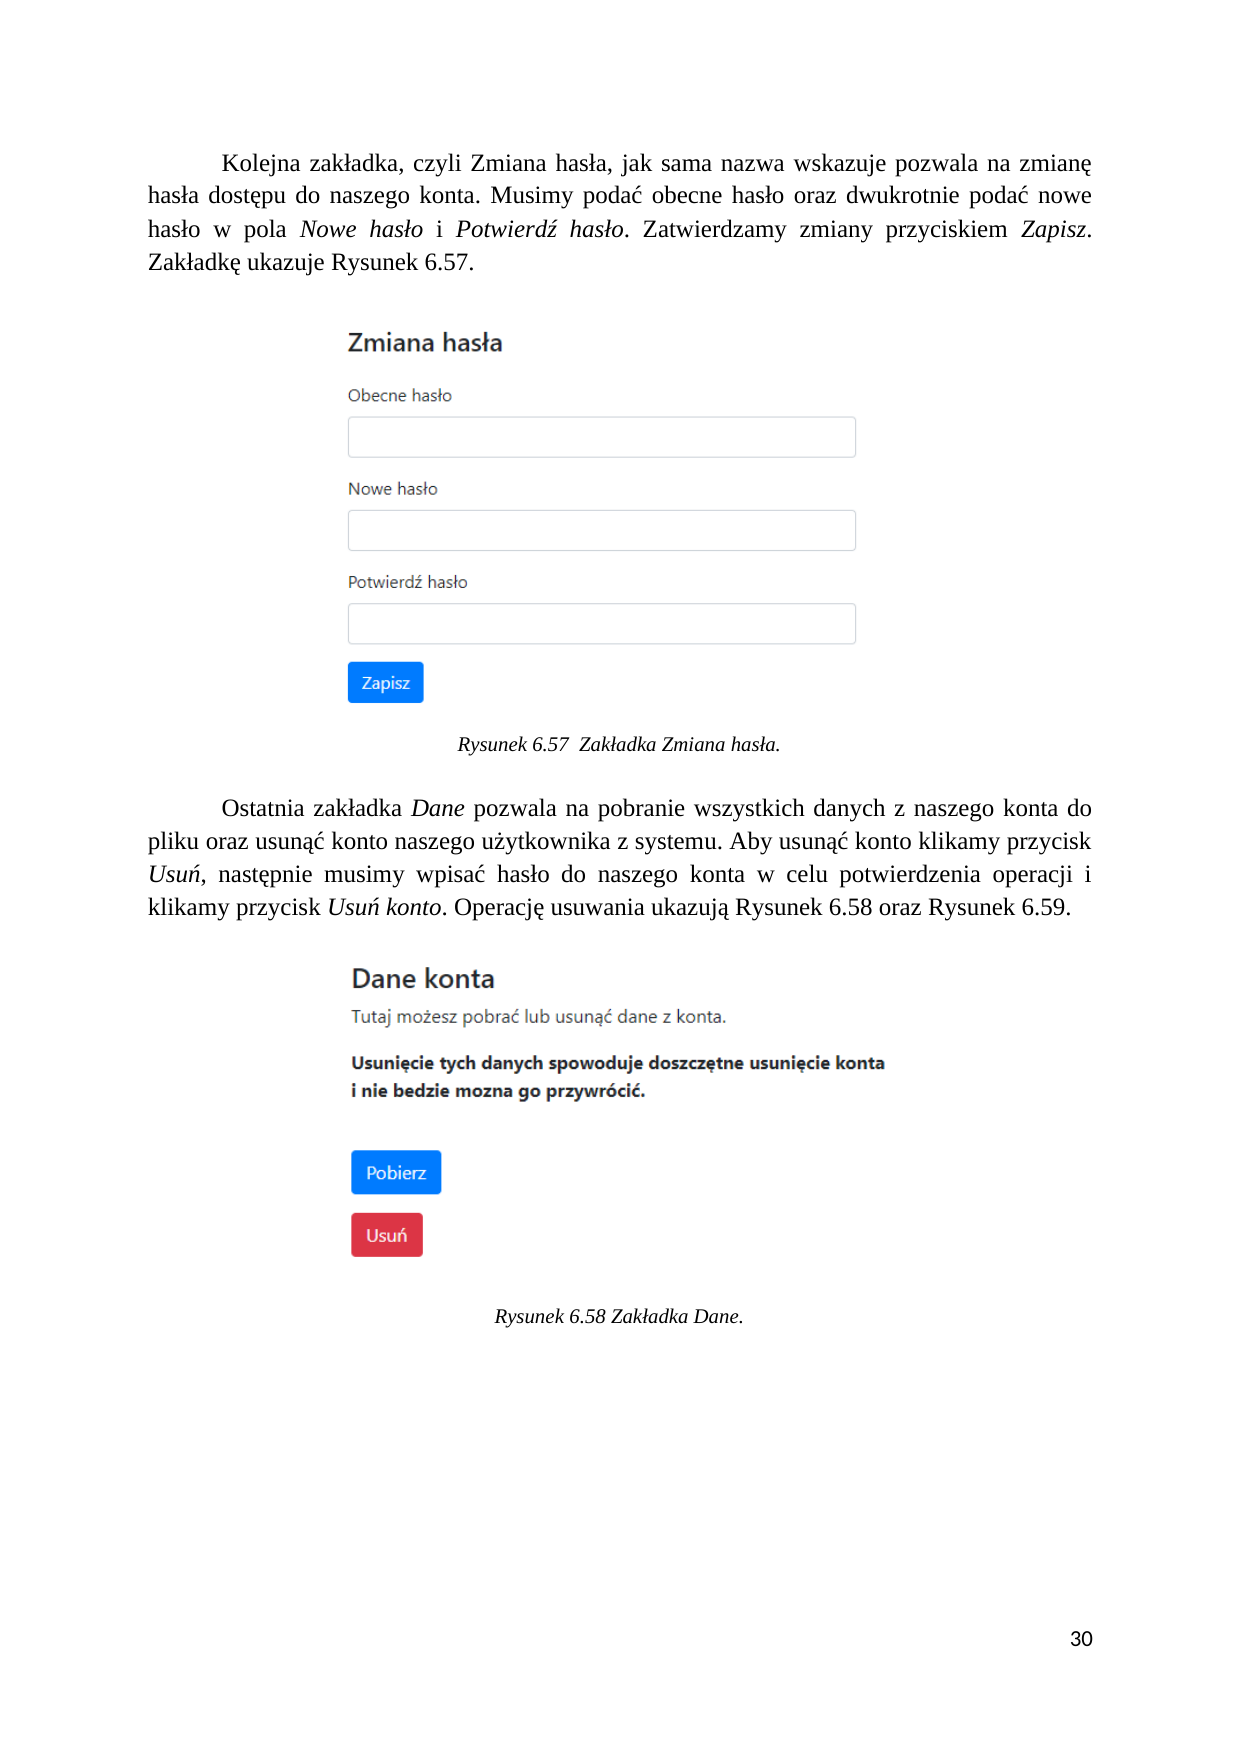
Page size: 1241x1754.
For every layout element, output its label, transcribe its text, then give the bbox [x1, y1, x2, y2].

picture [337, 946, 903, 1279]
text Rysunek 6.58 Zakładka Dane. [148, 1304, 1093, 1328]
text Rysunek 6.57 Zakładka Zmiana hasła. [148, 732, 1093, 756]
picture [333, 317, 907, 707]
text Ostatnia zakładka Dane pozwala na pobranie wszystkich danych z naszego konta do pliku oraz usunąć konto naszego użytkownika z systemu. Aby usunąć konto klikamy przycisk Usuń, następnie musimy wpisać hasło do naszego konta w celu potwierdzenia operacji i klikamy przycisk Usuń konto. Operację usuwania ukazują Rysunek 6.58 oraz Rysunek 6.59. [148, 793, 1093, 921]
text Kolejna zakładka, czyli Zmiana hasła, jak sama nazwa wskazuje pozwala na zmianę hasła dostępu do naszego konta. Musimy podać obecne hasło oraz dwukrotnie podać nowe hasło w pola Nowe hasło i Potwierdź hasło. Zatwierdzamy zmiany przyciskiem Zapisz. Zakładkę ukazuje Rysunek 6.57. [148, 148, 1093, 275]
